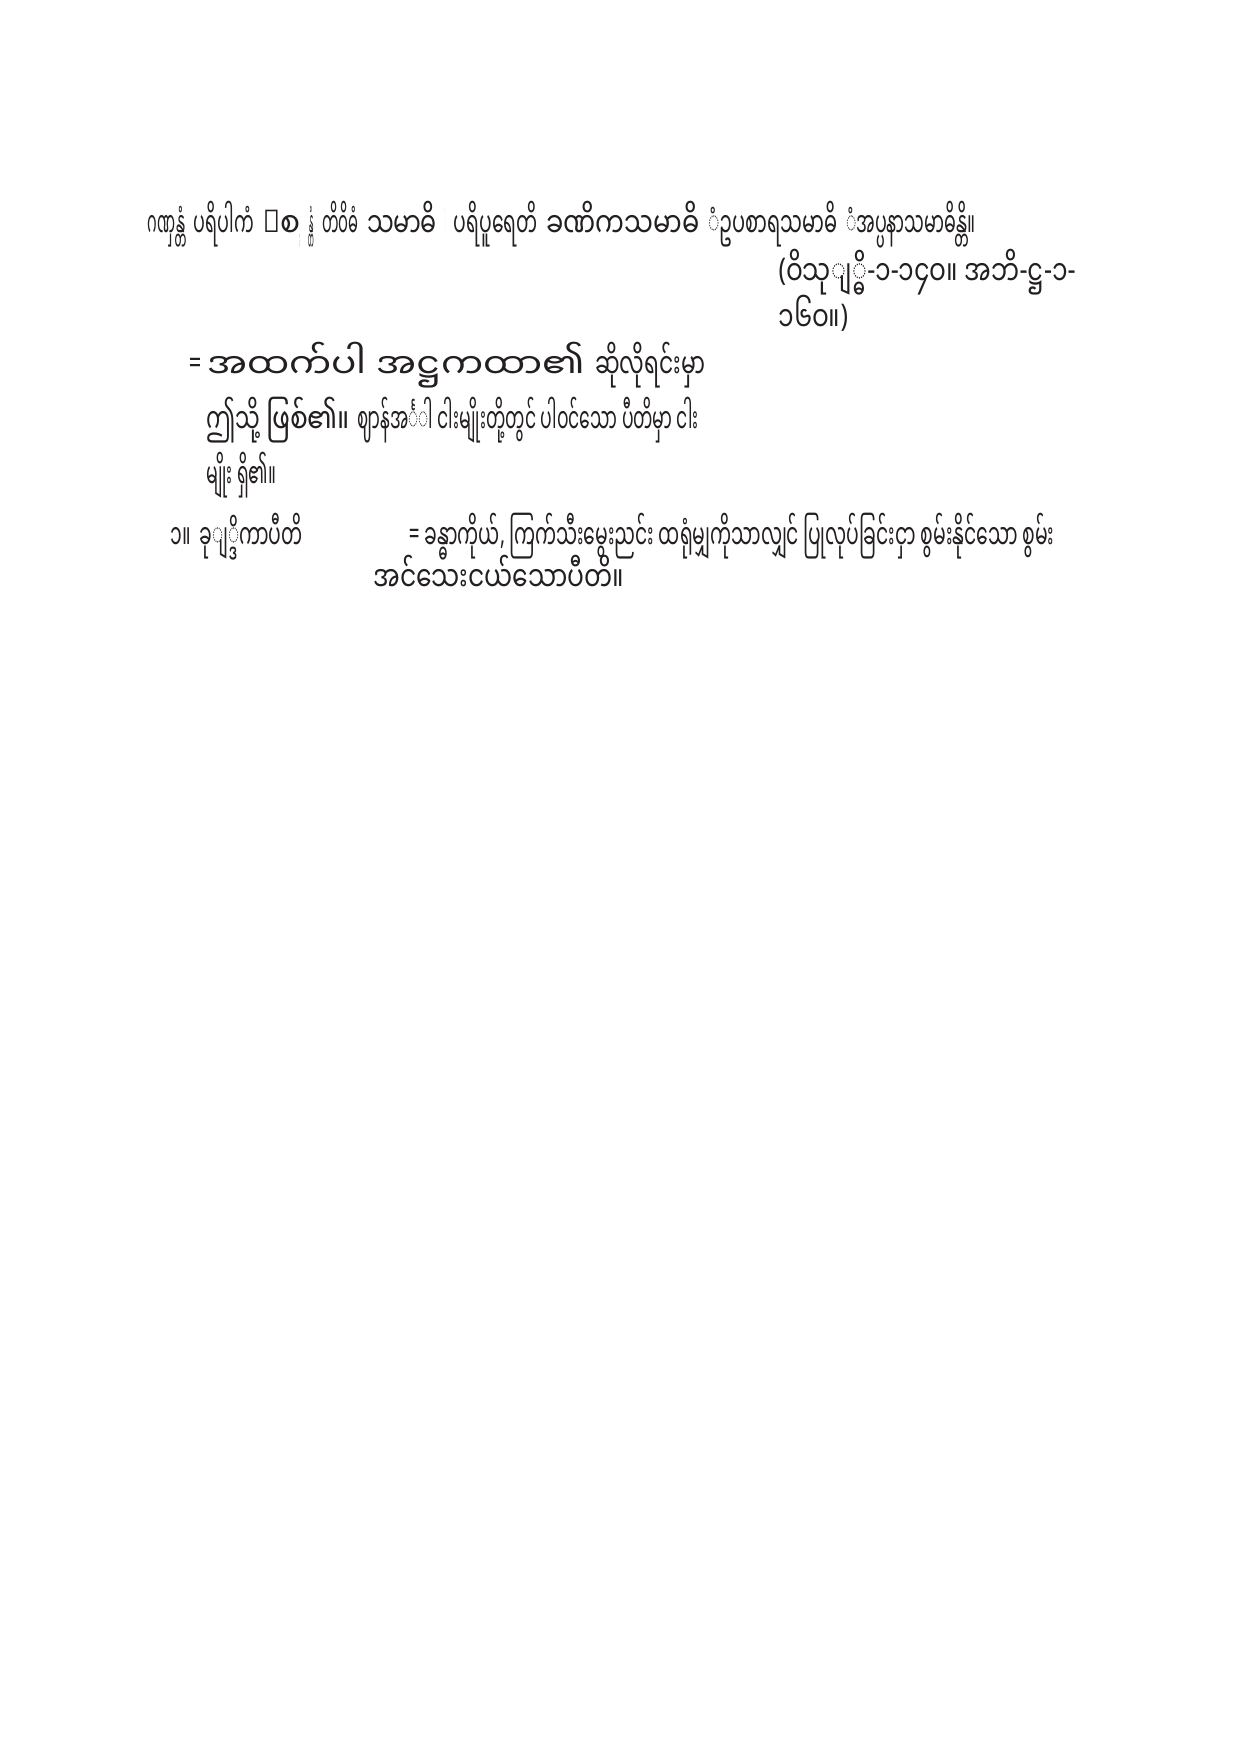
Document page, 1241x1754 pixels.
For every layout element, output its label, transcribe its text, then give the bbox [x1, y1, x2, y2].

text ၁။ ခုျ္ဒိကာပီတိ = ခန္ဓာကိုယ်, ကြက်သီးမွေးညင်း ထရုံမျှကိုသာလျှင် ပြုလုပ်ခြင်းငှာ စွမ်းနိုင်သော စွမ်း အင်သေးငယ်သောပီတိ။ [171, 511, 1092, 599]
text ဂဏှန္တံ ပရိပါကံ ဂစ္ဆ န္တံ တိဝိဓံ သမာဓိ ံ ပရိပူရေတိ ခဏိကသမာဓိ ံဥပစာရသမာဓိ ံအပ္ပနာသမာဓိန္တိ။ [147, 204, 1111, 245]
text = အထက်ပါ အဋ္ဌကထာ၏ ဆိုလိုရင်းမှာ ဤသို့ ဖြစ်၏။ ဈာန်အင်္ဂါ ငါးမျိုးတို့တွင် ပါဝင်သော ပီတိမှာ ငါးမျိုး ရှိ၏။ [189, 340, 712, 496]
text (ဝိသုျ္ဓိ-၁-၁၄ဝ။ အဘိ-ဋ္ဌ-၁-၁၆ဝ။) [778, 247, 1111, 339]
